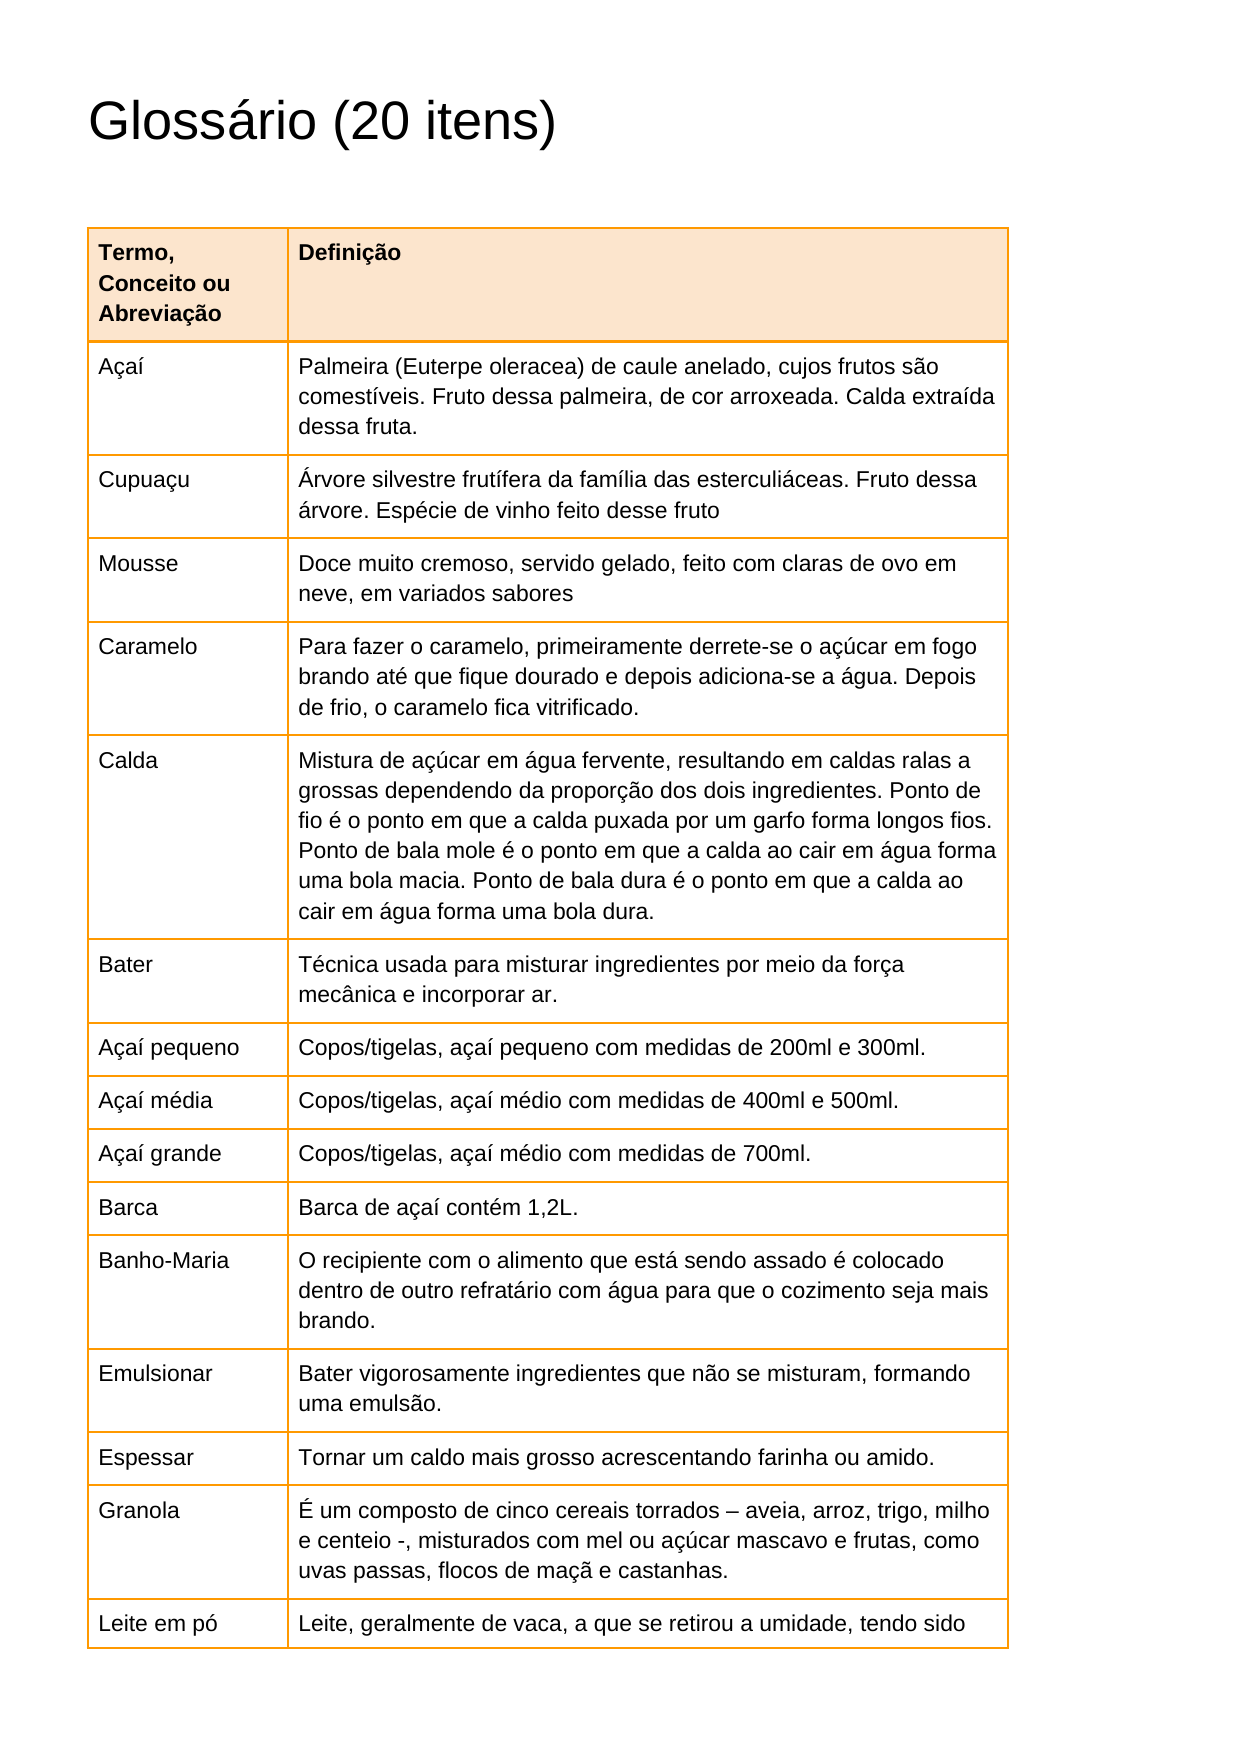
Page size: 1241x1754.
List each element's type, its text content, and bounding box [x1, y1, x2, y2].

table_cell Emulsionar [89, 1350, 287, 1431]
table_cell Bater [89, 940, 287, 1022]
table_cell Técnica usada para misturar ingredientes por meio da força mecânica e incorporar ar. [289, 940, 1007, 1022]
table_header Definição [289, 229, 1007, 340]
table_cell Cupuaçu [89, 456, 287, 537]
table_cell Copos/tigelas, açaí médio com medidas de 700ml. [289, 1130, 1007, 1181]
table_cell Açaí grande [89, 1130, 287, 1181]
table_cell Para fazer o caramelo, primeiramente derrete-se o açúcar em fogo brando até que fique dourado e depois adiciona-se a água. Depois de frio, o caramelo fica vitrificado. [289, 623, 1007, 734]
table_cell O recipiente com o alimento que está sendo assado é colocado dentro de outro refratário com água para que o cozimento seja mais brando. [289, 1236, 1007, 1348]
table_cell Açaí pequeno [89, 1024, 287, 1075]
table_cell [289, 1600, 1007, 1647]
table_cell Açaí [89, 343, 287, 454]
table_cell Copos/tigelas, açaí médio com medidas de 400ml e 500ml. [289, 1077, 1007, 1128]
table_cell Banho-Maria [89, 1236, 287, 1348]
table_cell Barca [89, 1183, 287, 1234]
table_cell Espessar [89, 1433, 287, 1484]
table_cell Mistura de açúcar em água fervente, resultando em caldas ralas a grossas dependendo da proporção dos dois ingredientes. Ponto de fio é o ponto em que a calda puxada por um garfo forma longos fios. Ponto de bala mole é o ponto em que a calda ao cair em água forma uma bola macia. Ponto de bala dura é o ponto em que a calda ao cair em água forma uma bola dura. [289, 736, 1007, 938]
table_cell Bater vigorosamente ingredientes que não se misturam, formando uma emulsão. [289, 1350, 1007, 1431]
table_cell É um composto de cinco cereais torrados – aveia, arroz, trigo, milho e centeio -, misturados com mel ou açúcar mascavo e frutas, como uvas passas, flocos de maçã e castanhas. [289, 1486, 1007, 1598]
table_cell Mousse [89, 539, 287, 621]
table_cell Caramelo [89, 623, 287, 734]
table_cell Barca de açaí contém 1,2L. [289, 1183, 1007, 1234]
table_cell Calda [89, 736, 287, 938]
table_cell Açaí média [89, 1077, 287, 1128]
table_cell Tornar um caldo mais grosso acrescentando farinha ou amido. [289, 1433, 1007, 1484]
table_cell Palmeira (Euterpe oleracea) de caule anelado, cujos frutos são comestíveis. Fruto dessa palmeira, de cor arroxeada. Calda extraída dessa fruta. [289, 343, 1007, 454]
table_header Termo, Conceito ou Abreviação [89, 229, 287, 340]
table_cell Doce muito cremoso, servido gelado, feito com claras de ovo em neve, em variados sabores [289, 539, 1007, 621]
table_cell Árvore silvestre frutífera da família das esterculiáceas. Fruto dessa árvore. Espécie de vinho feito desse fruto [289, 456, 1007, 537]
table_cell Copos/tigelas, açaí pequeno com medidas de 200ml e 300ml. [289, 1024, 1007, 1075]
title Glossário (20 itens) [88, 88, 1090, 151]
table_cell Leite em pó [89, 1600, 287, 1647]
table_cell Granola [89, 1486, 287, 1598]
